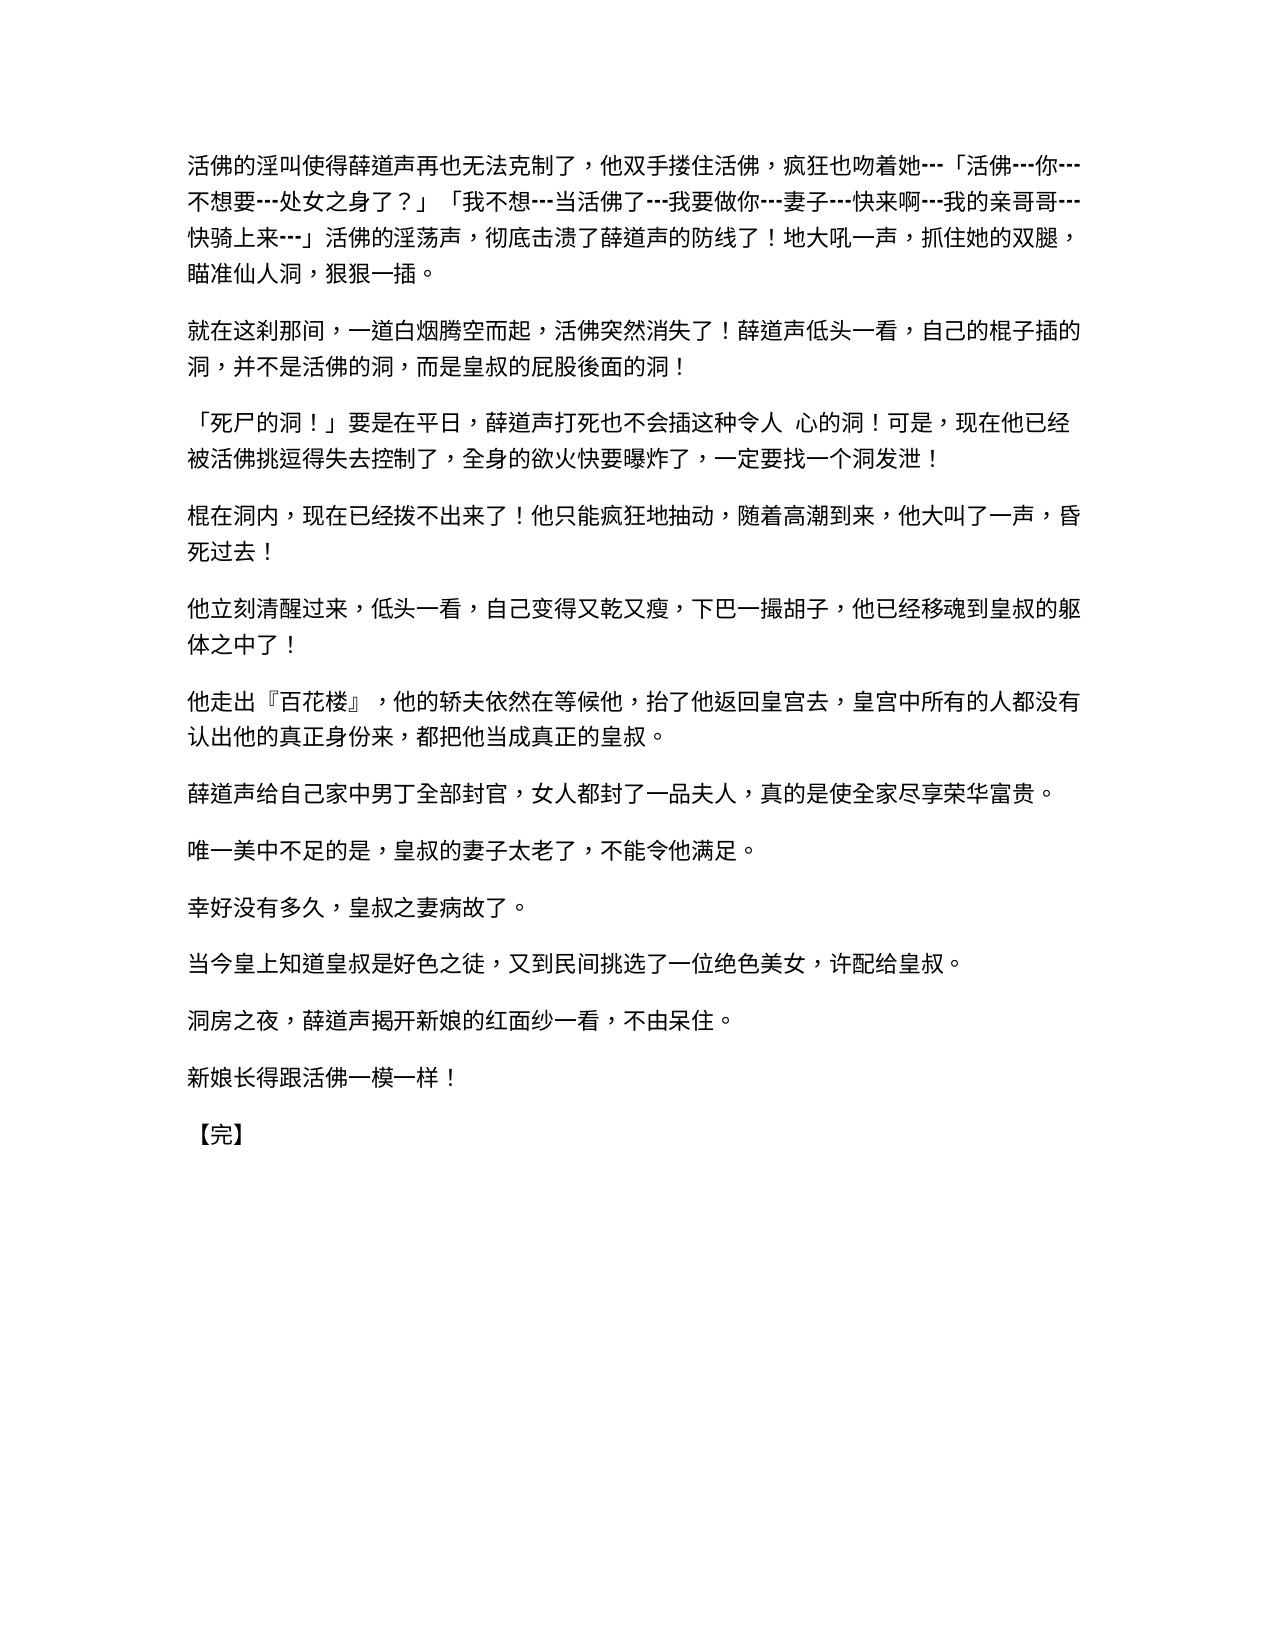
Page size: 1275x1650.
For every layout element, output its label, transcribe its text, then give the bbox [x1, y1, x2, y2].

text 幸好没有多久，皇叔之妻病故了。 [187, 892, 1087, 923]
text 他走出『百花楼』，他的轿夫依然在等候他，抬了他返回皇宫去，皇宫中所有的人都没有认出他的真正身份来，都把他当成真正的皇叔。 [187, 685, 1087, 753]
text 洞房之夜，薛道声揭开新娘的红面纱一看，不由呆住。 [187, 1005, 1087, 1036]
text 「死尸的洞！」要是在平日，薛道声打死也不会插这种令人 心的洞！可是，现在他已经被活佛挑逗得失去控制了，全身的欲火快要曝炸了，一定要找一个洞发泄！ [187, 407, 1087, 474]
text 活佛的淫叫使得薛道声再也无法克制了，他双手搂住活佛，疯狂也吻着她┅「活佛┅你┅不想要┅处女之身了？」「我不想┅当活佛了┅我要做你┅妻子┅快来啊┅我的亲哥哥┅快骑上来┅」活佛的淫荡声，彻底击溃了薛道声的防线了！地大吼一声，抓住她的双腿，瞄准仙人洞，狠狠一插。 [187, 150, 1087, 289]
text 他立刻清醒过来，低头一看，自己变得又乾又瘦，下巴一撮胡子，他已经移魂到皇叔的躯体之中了！ [187, 593, 1087, 660]
text 新娘长得跟活佛一模一样！ [187, 1062, 1087, 1093]
text 当今皇上知道皇叔是好色之徒，又到民间挑选了一位绝色美女，许配给皇叔。 [187, 948, 1087, 980]
text 唯一美中不足的是，皇叔的妻子太老了，不能令他满足。 [187, 835, 1087, 866]
text 就在这刹那间，一道白烟腾空而起，活佛突然消失了！薛道声低头一看，自己的棍子插的洞，并不是活佛的洞，而是皇叔的屁股後面的洞！ [187, 314, 1087, 382]
text 薛道声给自己家中男丁全部封官，女人都封了一品夫人，真的是使全家尽享荣华富贵。 [187, 778, 1087, 809]
text 【完】 [187, 1119, 1087, 1150]
text 棍在洞内，现在已经拨不出来了！他只能疯狂地抽动，随着高潮到来，他大叫了一声，昏死过去！ [187, 500, 1087, 567]
